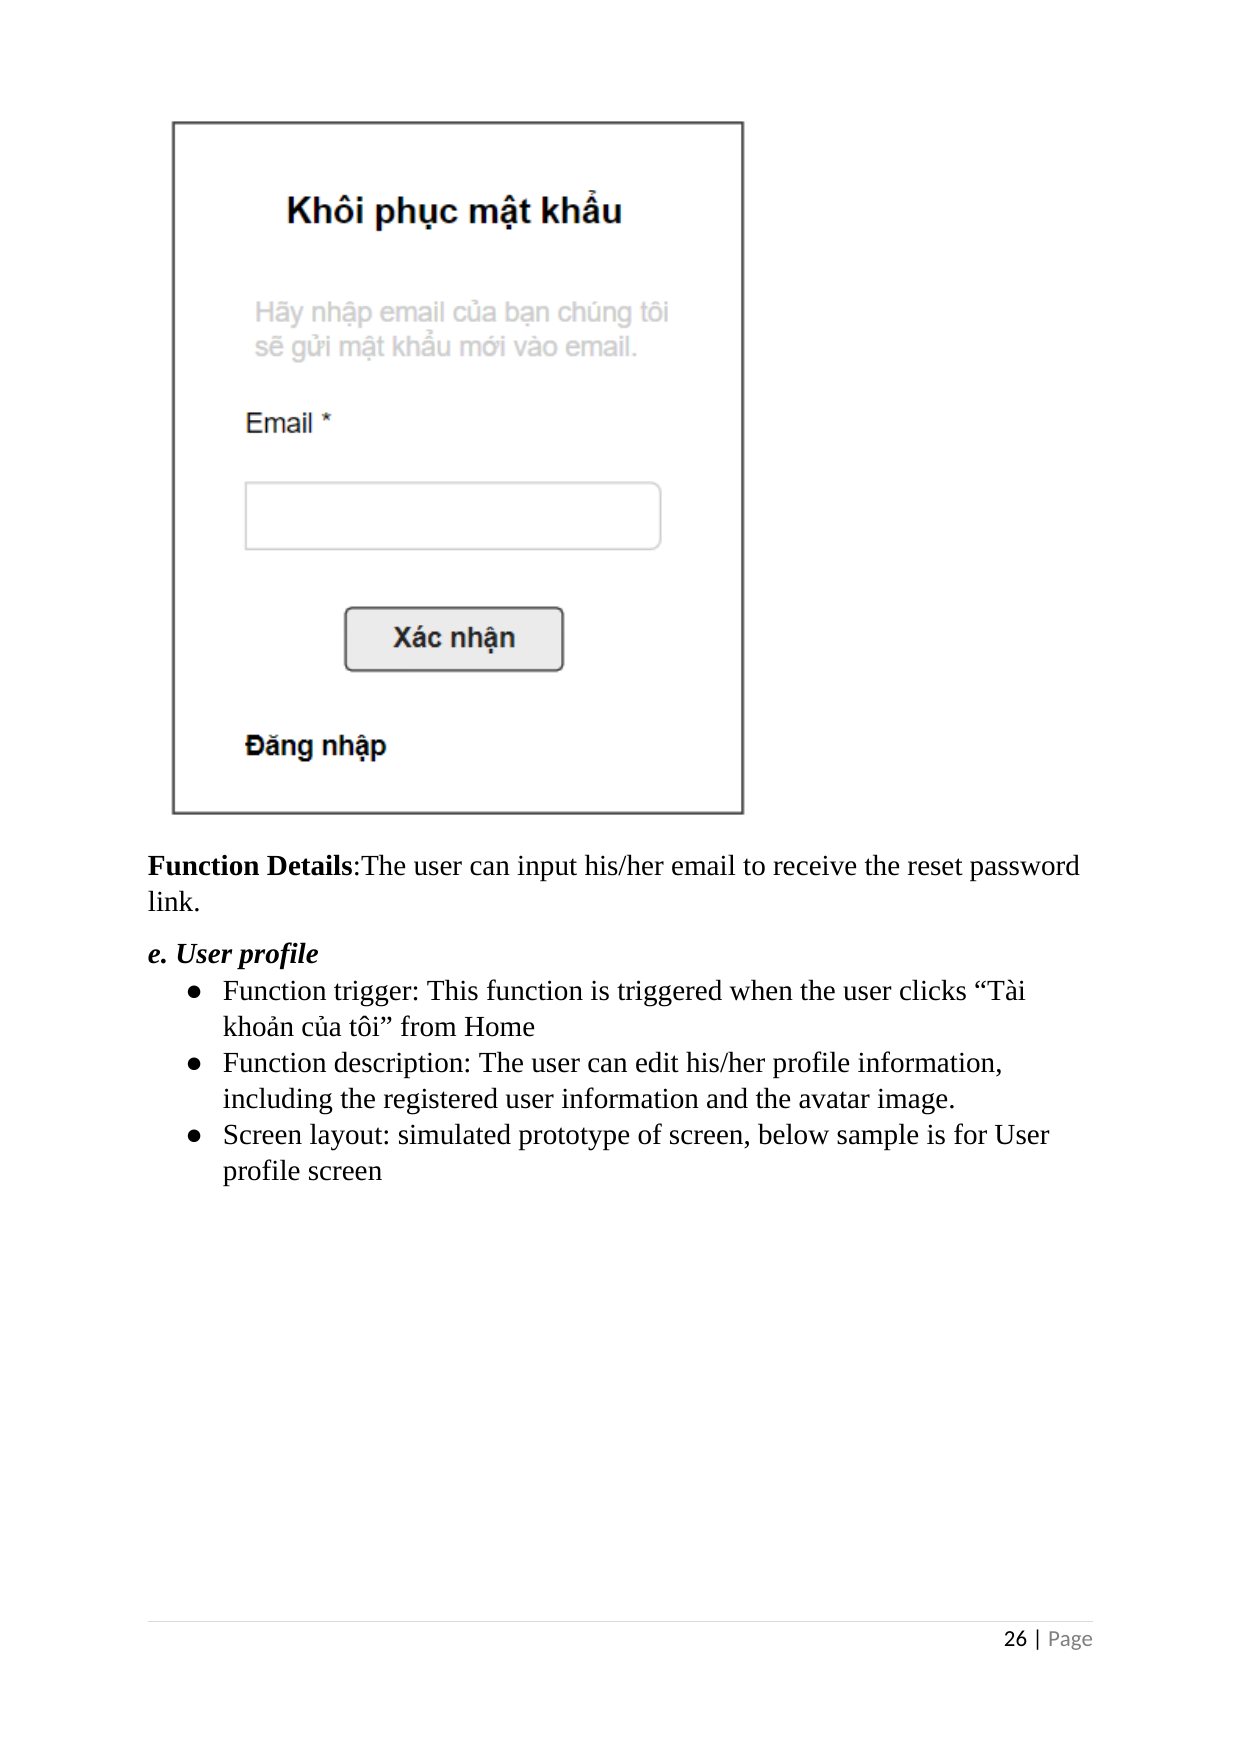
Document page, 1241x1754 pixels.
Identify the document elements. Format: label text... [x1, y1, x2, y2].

list Function trigger: This function is triggered when the user clicks “Tài khoản của tôi” from Home [185, 973, 1093, 1042]
text Function Details:The user can input his/her email to receive the reset password link. [148, 848, 1093, 917]
list Function description: The user can edit his/her profile information, including the registered user information and the avatar image. [185, 1045, 1093, 1115]
list Screen layout: simulated prototype of screen, below sample is for User profile screen [185, 1117, 1093, 1187]
picture [147, 117, 765, 829]
subtitle e. User profile [148, 937, 1093, 970]
